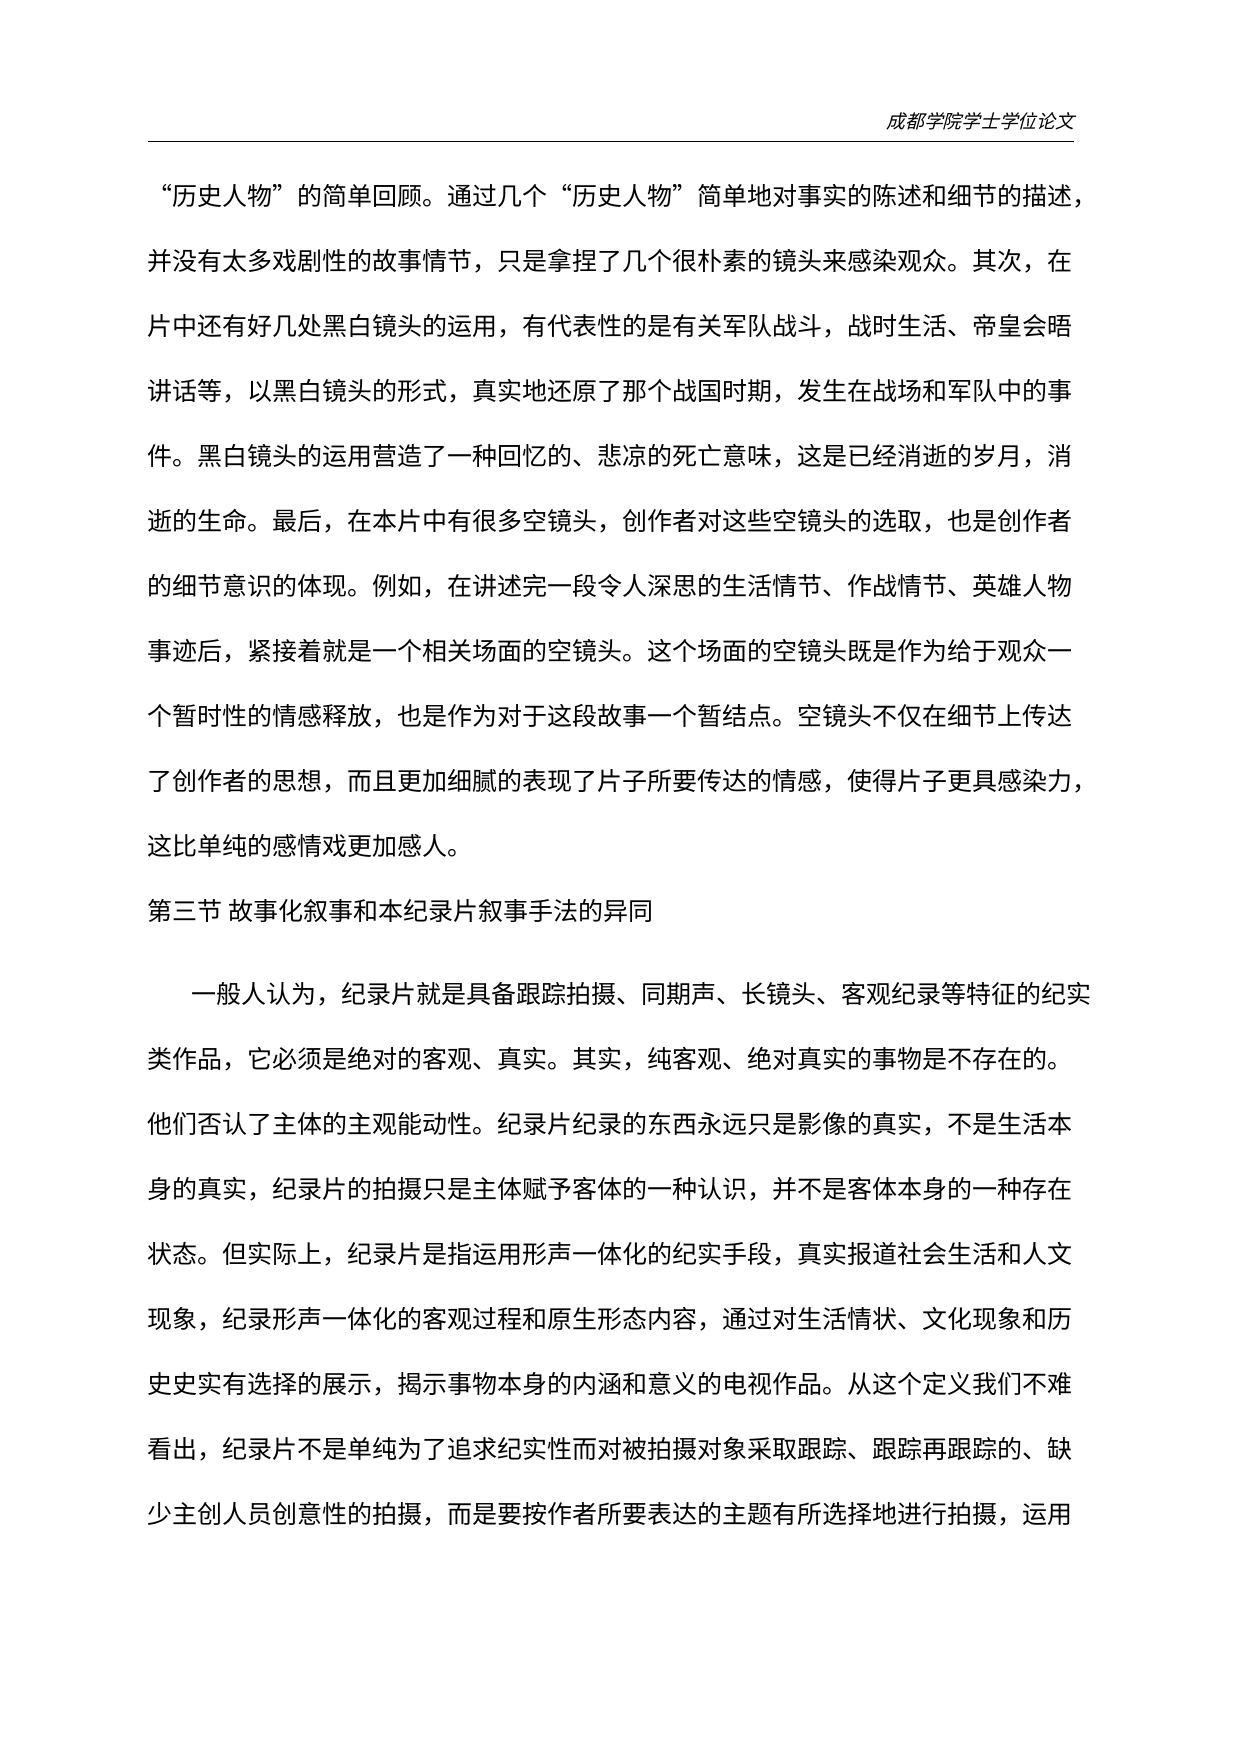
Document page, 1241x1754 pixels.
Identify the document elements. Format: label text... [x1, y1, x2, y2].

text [148, 960, 1092, 1545]
subtitle 第三节 故事化叙事和本纪录片叙事手法的异同 [148, 877, 1092, 942]
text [148, 162, 1092, 877]
